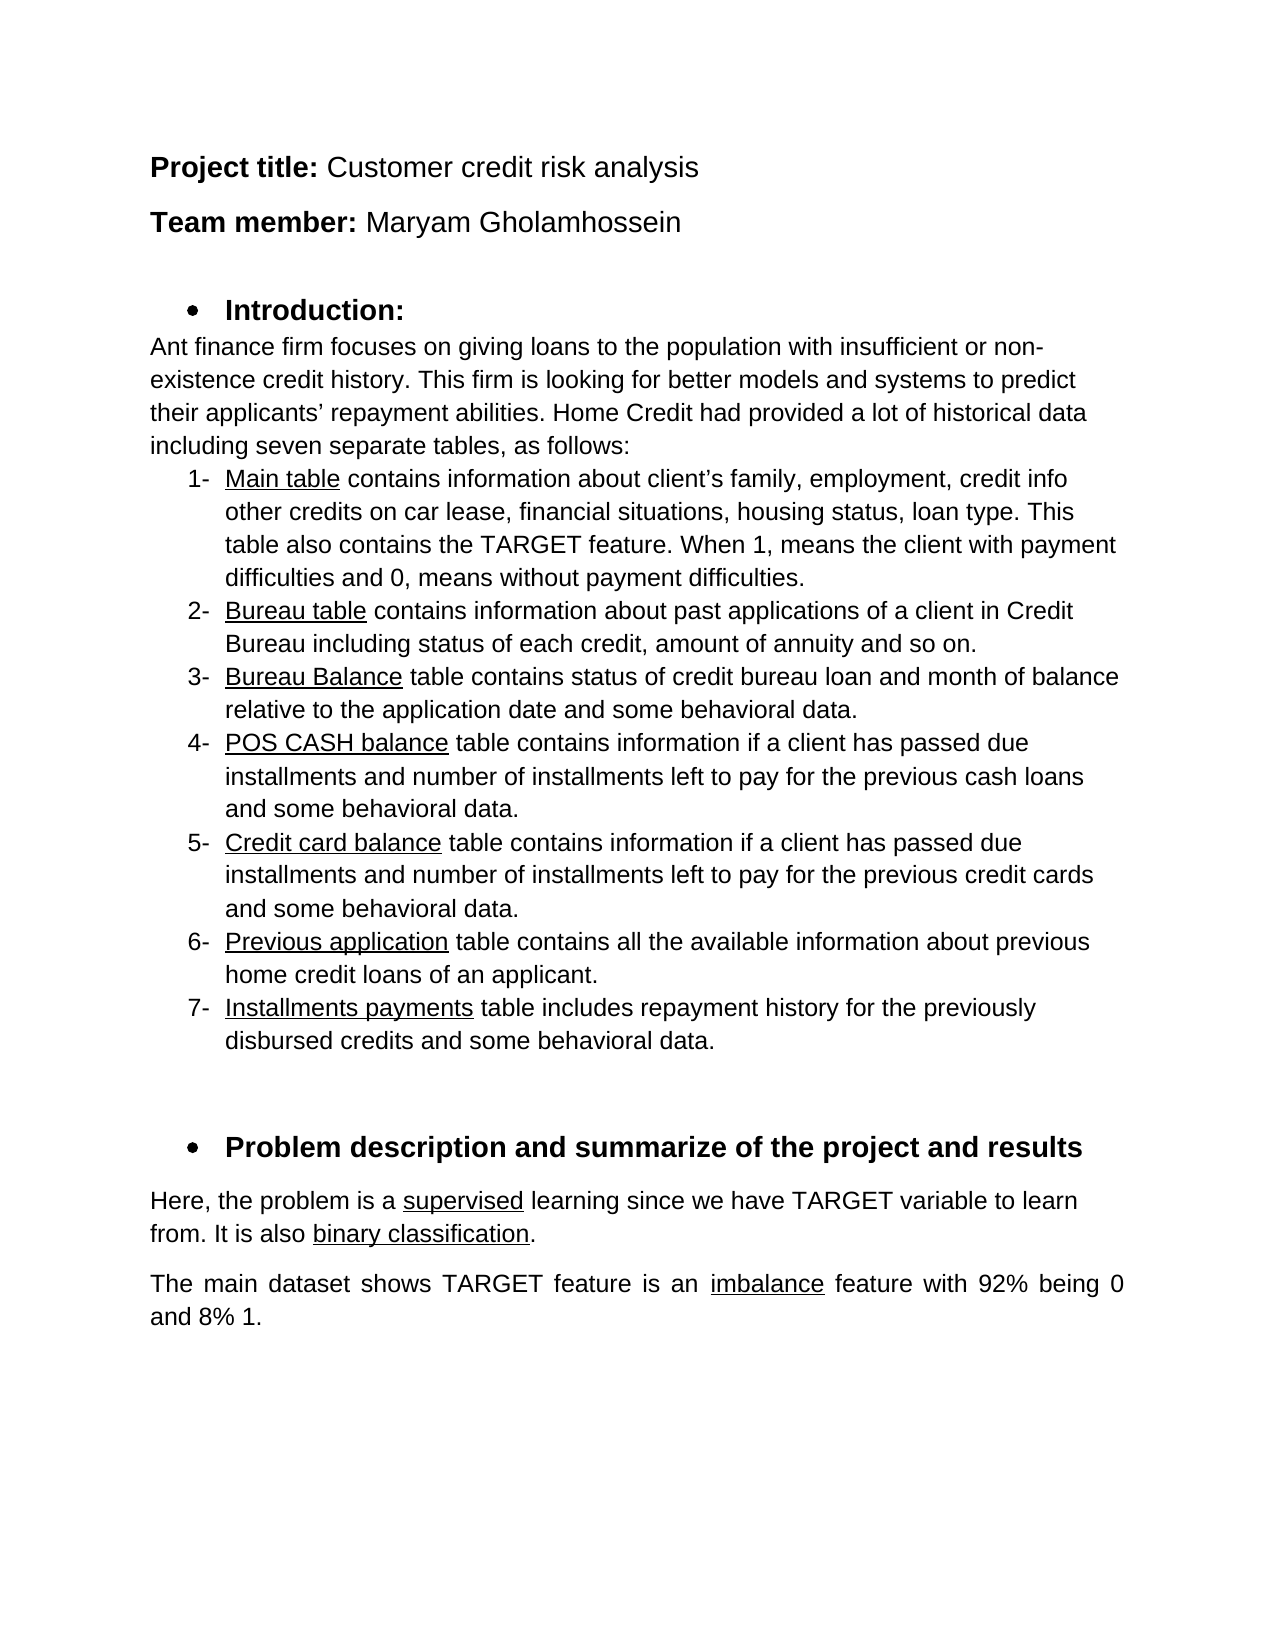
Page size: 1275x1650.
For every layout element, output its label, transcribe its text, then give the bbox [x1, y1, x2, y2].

list Ant finance firm focuses on giving loans to the population with insufficient or non-existence credit history. This firm is looking for better models and systems to predict their applicants’ repayment abilities. Home Credit had provided a lot of historical data including seven separate tables, as follows: [150, 332, 1125, 460]
list Bureau Balance table contains status of credit bureau loan and month of balance relative to the application date and some behavioral data. [187, 662, 1125, 724]
list Credit card balance table contains information if a client has passed due installments and number of installments left to pay for the previous credit cards and some behavioral data. [187, 827, 1125, 922]
list Introduction: [187, 293, 1125, 327]
list Installments payments table includes repayment history for the previously disbursed credits and some behavioral data. [187, 993, 1125, 1054]
text Project title: Customer credit risk analysis [150, 150, 1125, 183]
list Main table contains information about client’s family, employment, credit info other credits on car lease, financial situations, housing status, loan type. This table also contains the TARGET feature. When 1, means the client with payment difficulties and 0, means without payment difficulties. [187, 464, 1125, 592]
list Problem description and summarize of the project and results [187, 1131, 1125, 1164]
text Here, the problem is a supervised learning since we have TARGET variable to learn from. It is also binary classification. [150, 1186, 1125, 1248]
text Team member: Maryam Gholamhossein [150, 205, 1125, 239]
list POS CASH balance table contains information if a client has passed due installments and number of installments left to pay for the previous cash loans and some behavioral data. [187, 728, 1125, 823]
list Previous application table contains all the available information about previous home credit loans of an applicant. [187, 927, 1125, 988]
list Bureau table contains information about past applications of a client in Credit Bureau including status of each credit, amount of annuity and so on. [187, 596, 1125, 658]
text The main dataset shows TARGET feature is an imbalance feature with 92% being 0 and 8% 1. [150, 1269, 1125, 1330]
